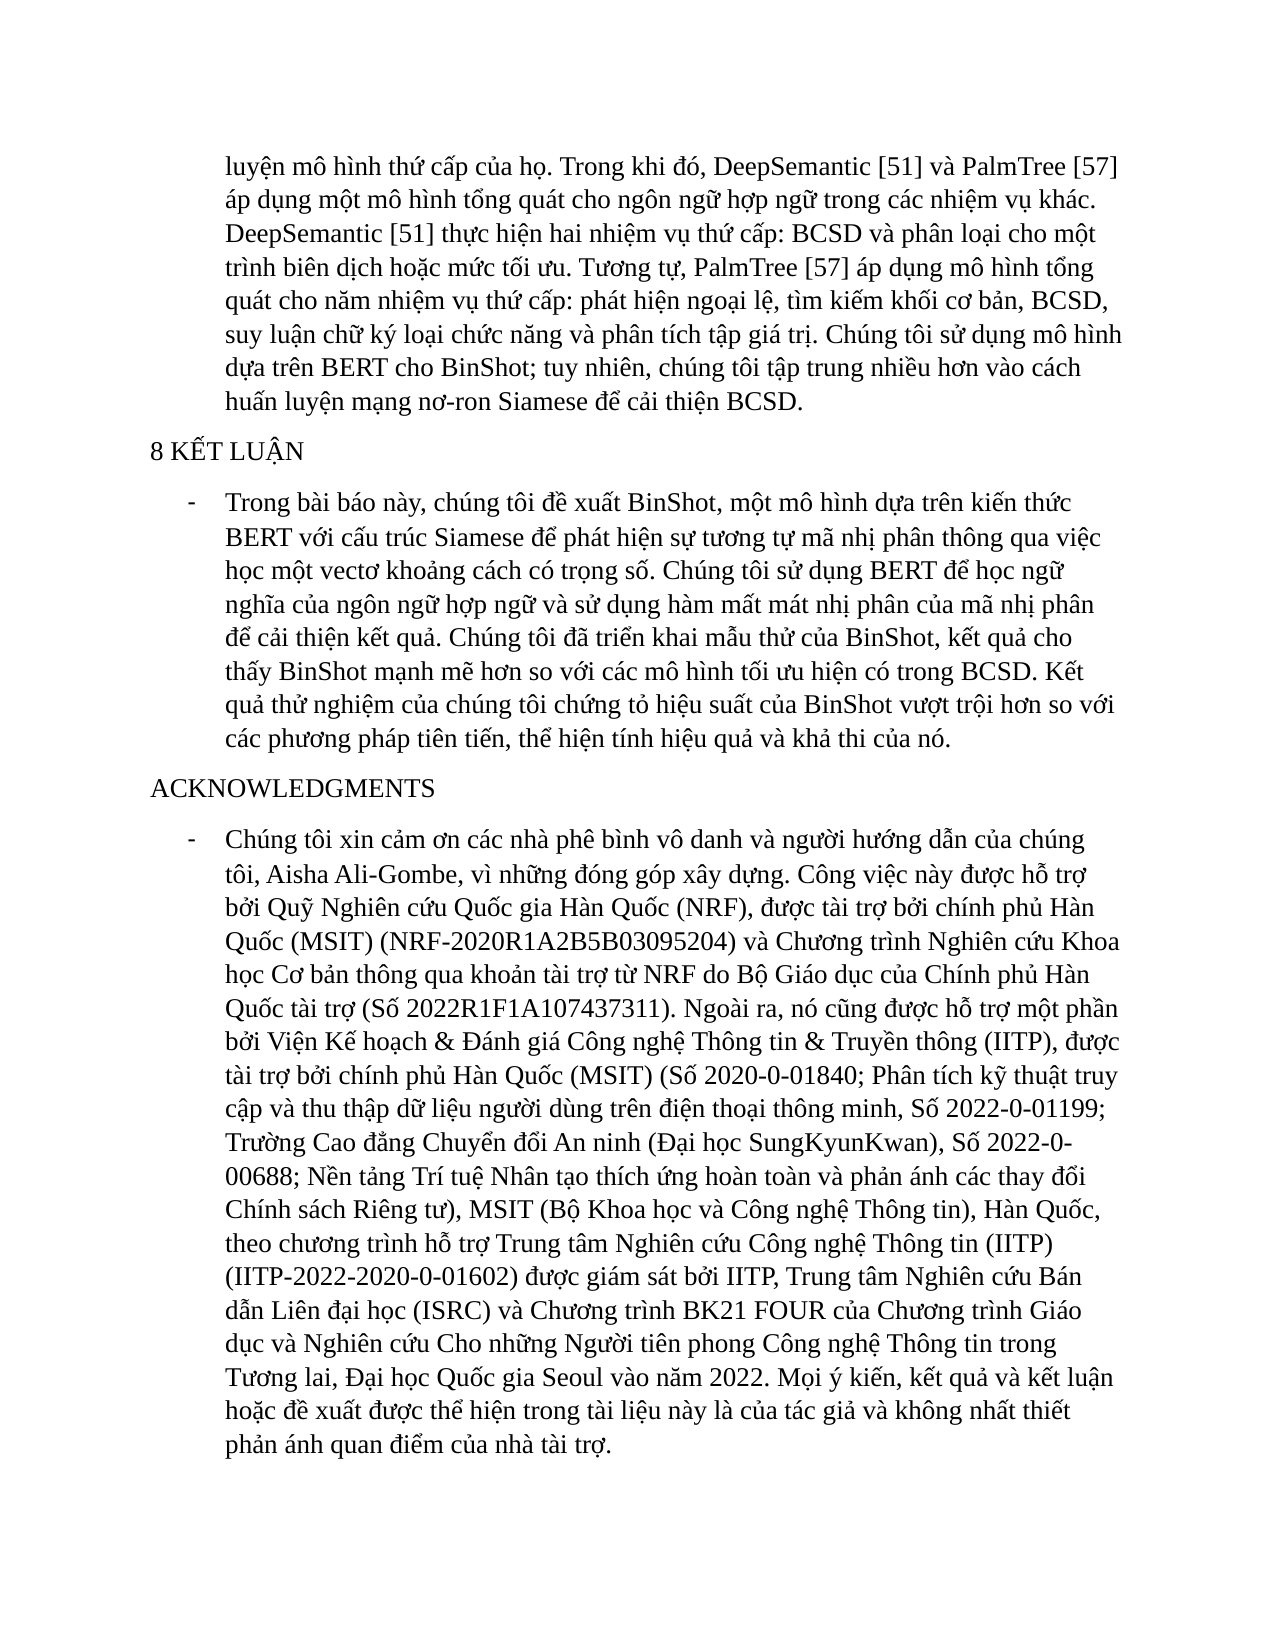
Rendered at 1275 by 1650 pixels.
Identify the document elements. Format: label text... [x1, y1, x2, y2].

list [187, 150, 1125, 416]
list Trong bài báo này, chúng tôi đề xuất BinShot, một mô hình dựa trên kiến thức BERT với cấu trúc Siamese để phát hiện sự tương tự mã nhị phân thông qua việc học một vectơ khoảng cách có trọng số. Chúng tôi sử dụng BERT để học ngữ nghĩa của ngôn ngữ hợp ngữ và sử dụng hàm mất mát nhị phân của mã nhị phân để cải thiện kết quả. Chúng tôi đã triển khai mẫu thử của BinShot, kết quả cho thấy BinShot mạnh mẽ hơn so với các mô hình tối ưu hiện có trong BCSD. Kết quả thử nghiệm của chúng tôi chứng tỏ hiệu suất của BinShot vượt trội hơn so với các phương pháp tiên tiến, thể hiện tính hiệu quả và khả thi của nó. [187, 485, 1125, 753]
text ACKNOWLEDGMENTS [150, 772, 1125, 803]
list Chúng tôi xin cảm ơn các nhà phê bình vô danh và người hướng dẫn của chúng tôi, Aisha Ali-Gombe, vì những đóng góp xây dựng. Công việc này được hỗ trợ bởi Quỹ Nghiên cứu Quốc gia Hàn Quốc (NRF), được tài trợ bởi chính phủ Hàn Quốc (MSIT) (NRF-2020R1A2B5B03095204) và Chương trình Nghiên cứu Khoa học Cơ bản thông qua khoản tài trợ từ NRF do Bộ Giáo dục của Chính phủ Hàn Quốc tài trợ (Số 2022R1F1A107437311). Ngoài ra, nó cũng được hỗ trợ một phần bởi Viện Kế hoạch & Đánh giá Công nghệ Thông tin & Truyền thông (IITP), được tài trợ bởi chính phủ Hàn Quốc (MSIT) (Số 2020-0-01840; Phân tích kỹ thuật truy cập và thu thập dữ liệu người dùng trên điện thoại thông minh, Số 2022-0-01199; Trường Cao đẳng Chuyển đổi An ninh (Đại học SungKyunKwan), Số 2022-0-00688; Nền tảng Trí tuệ Nhân tạo thích ứng hoàn toàn và phản ánh các thay đổi Chính sách Riêng tư), MSIT (Bộ Khoa học và Công nghệ Thông tin), Hàn Quốc, theo chương trình hỗ trợ Trung tâm Nghiên cứu Công nghệ Thông tin (IITP) (IITP-2022-2020-0-01602) được giám sát bởi IITP, Trung tâm Nghiên cứu Bán dẫn Liên đại học (ISRC) và Chương trình BK21 FOUR của Chương trình Giáo dục và Nghiên cứu Cho những Người tiên phong Công nghệ Thông tin trong Tương lai, Đại học Quốc gia Seoul vào năm 2022. Mọi ý kiến, kết quả và kết luận hoặc đề xuất được thể hiện trong tài liệu này là của tác giả và không nhất thiết phản ánh quan điểm của nhà tài trợ. [187, 822, 1125, 1459]
text 8 KẾT LUẬN [150, 435, 1125, 466]
